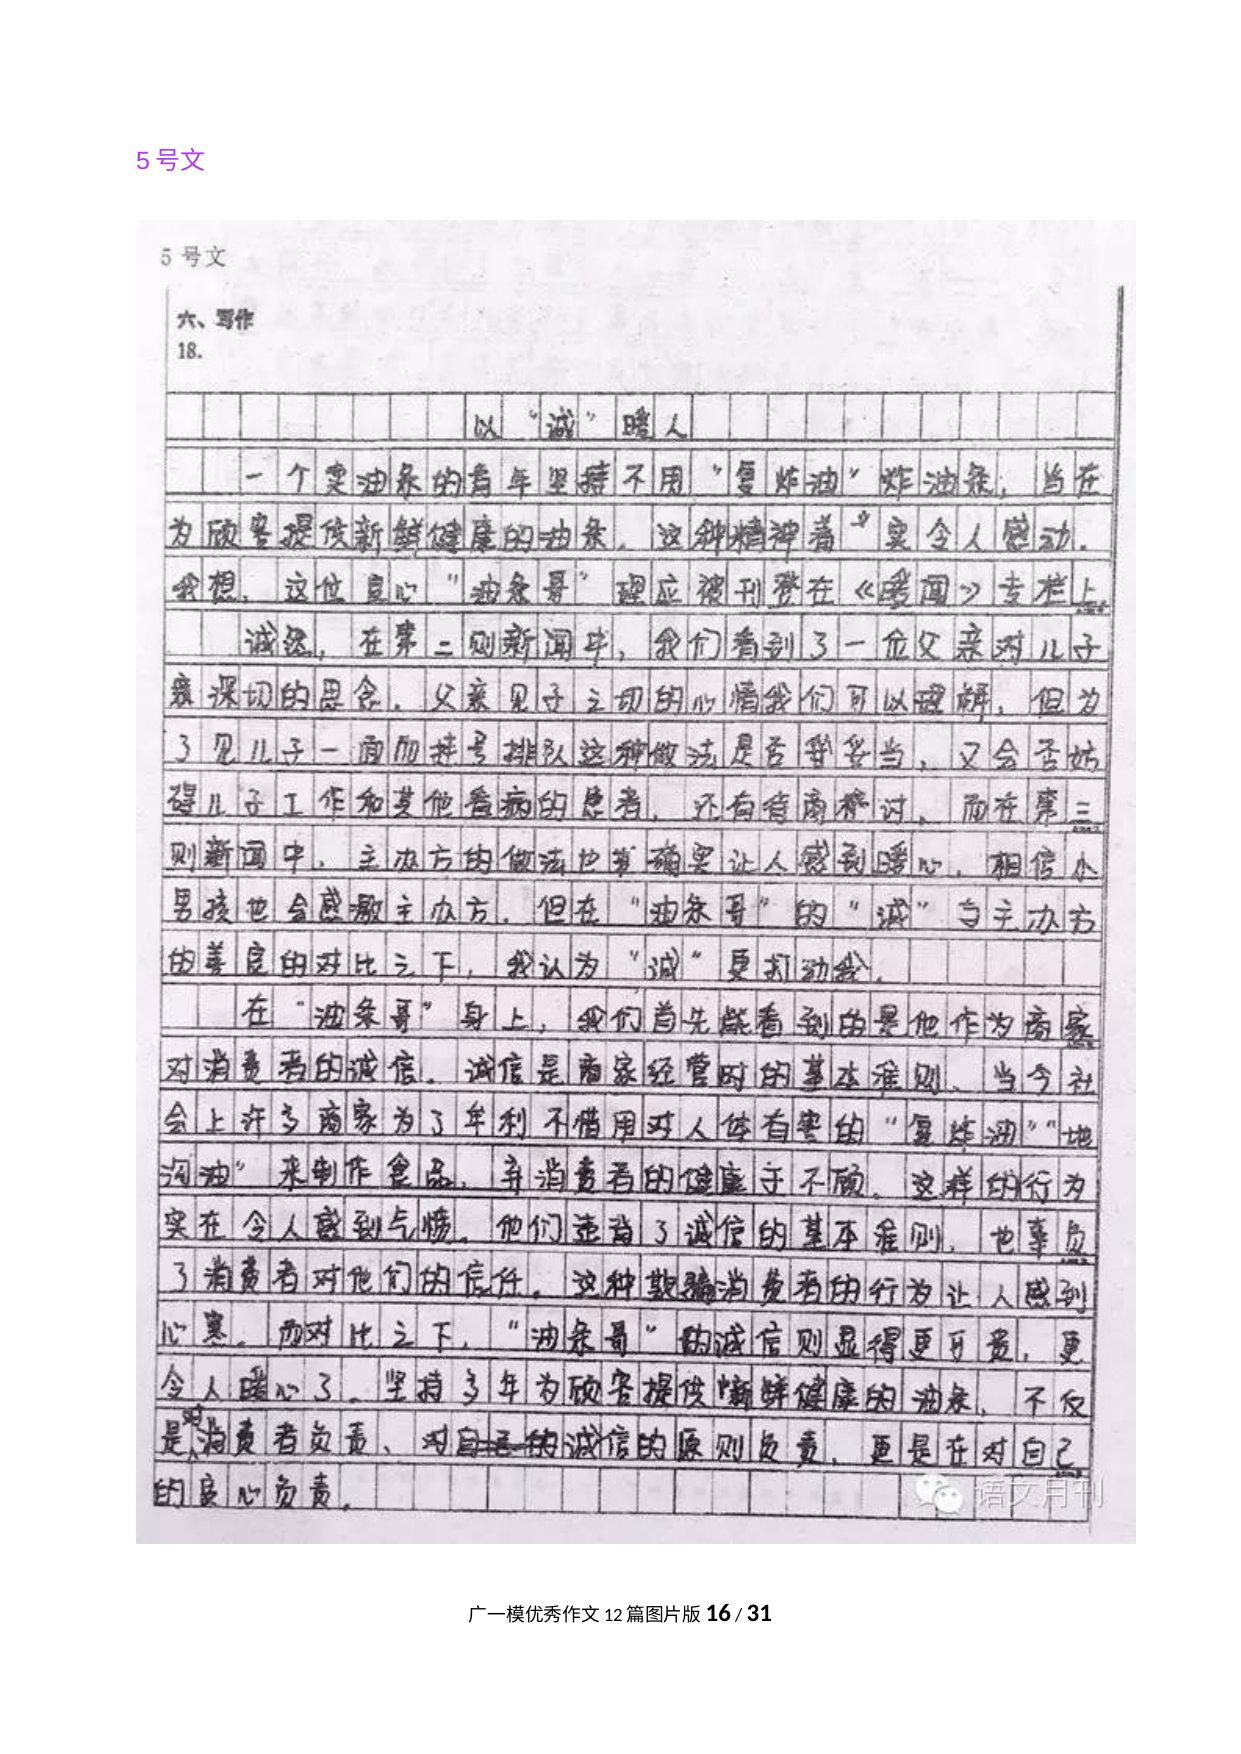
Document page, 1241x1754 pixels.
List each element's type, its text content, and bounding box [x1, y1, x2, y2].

text 5号文 [136, 126, 1104, 191]
picture [135, 220, 1136, 1544]
